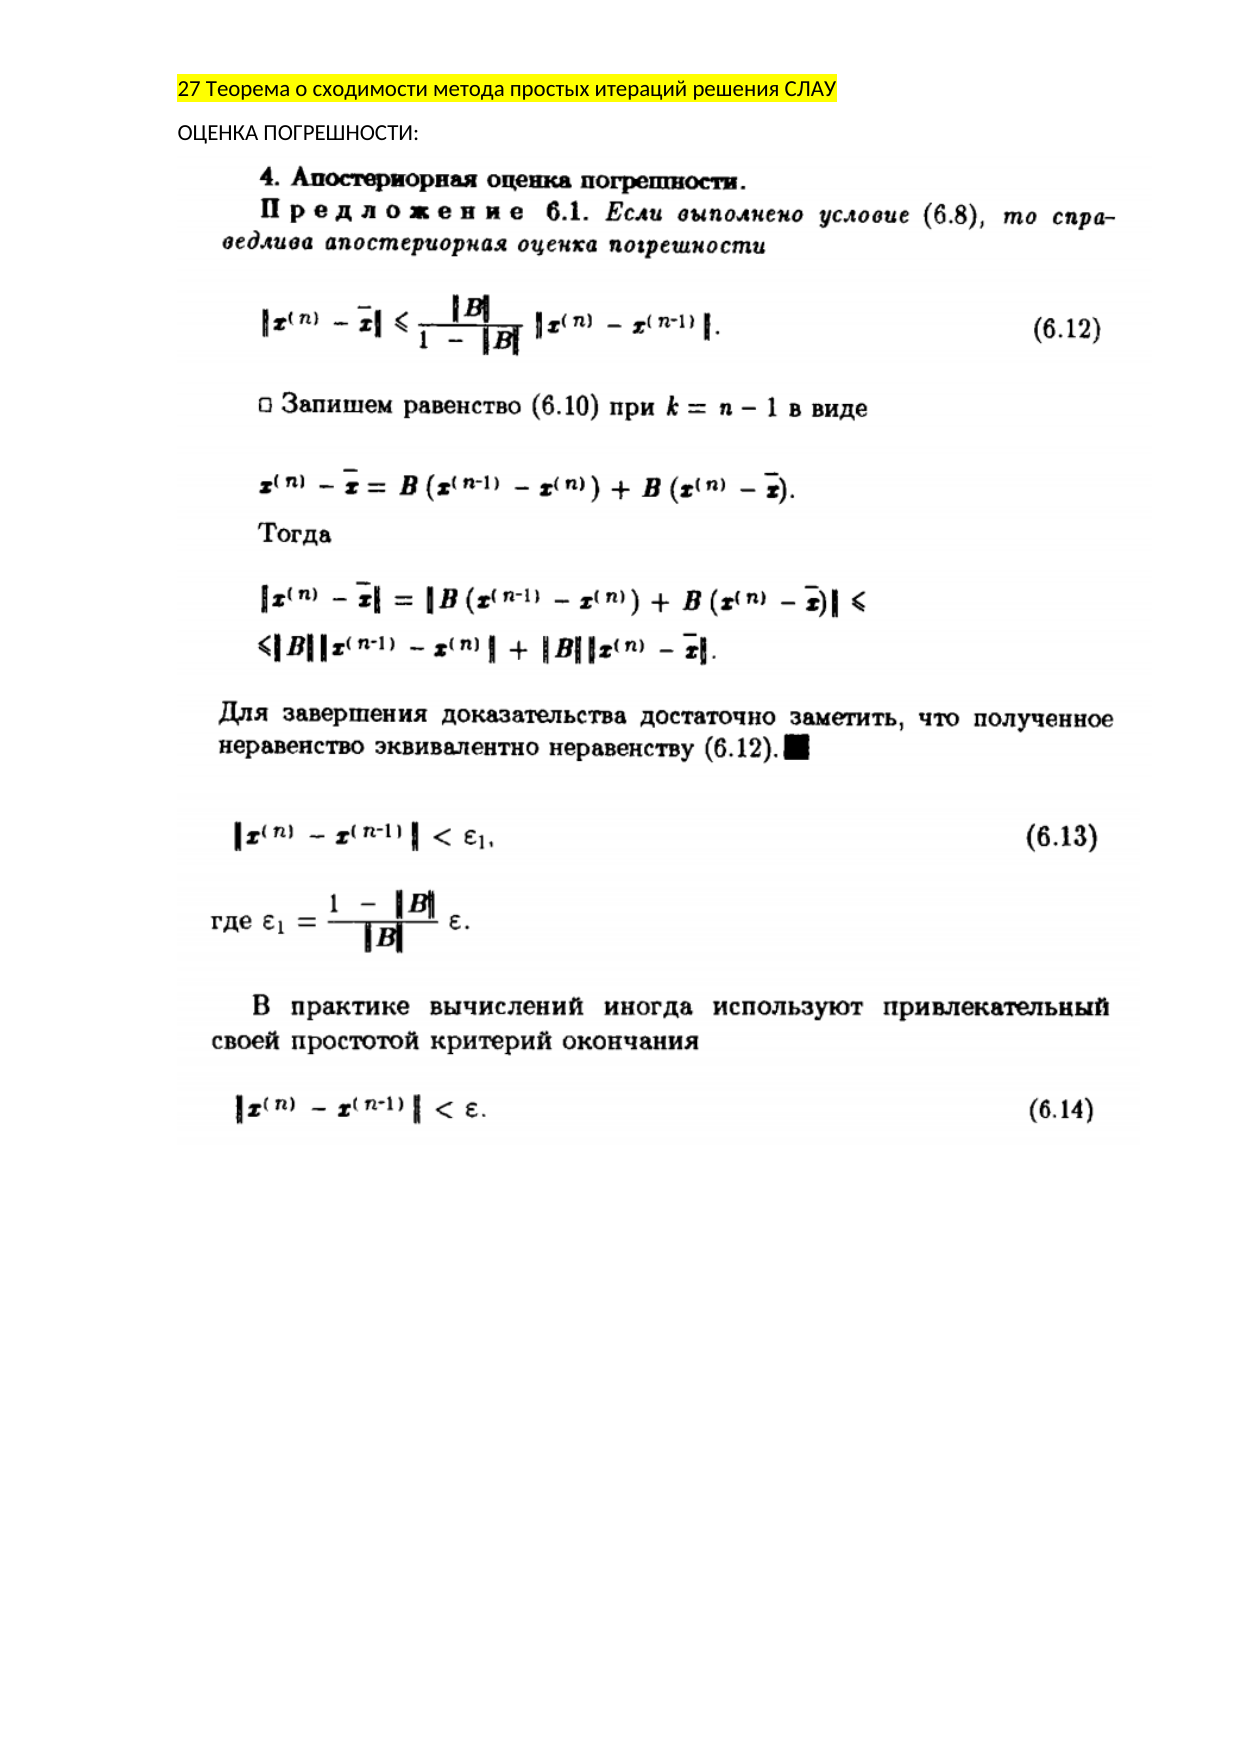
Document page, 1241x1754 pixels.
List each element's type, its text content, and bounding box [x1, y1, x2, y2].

text ОЦЕНКА ПОГРЕШНОСТИ: [177, 118, 1152, 148]
picture [177, 148, 1152, 785]
picture [177, 786, 1140, 1147]
